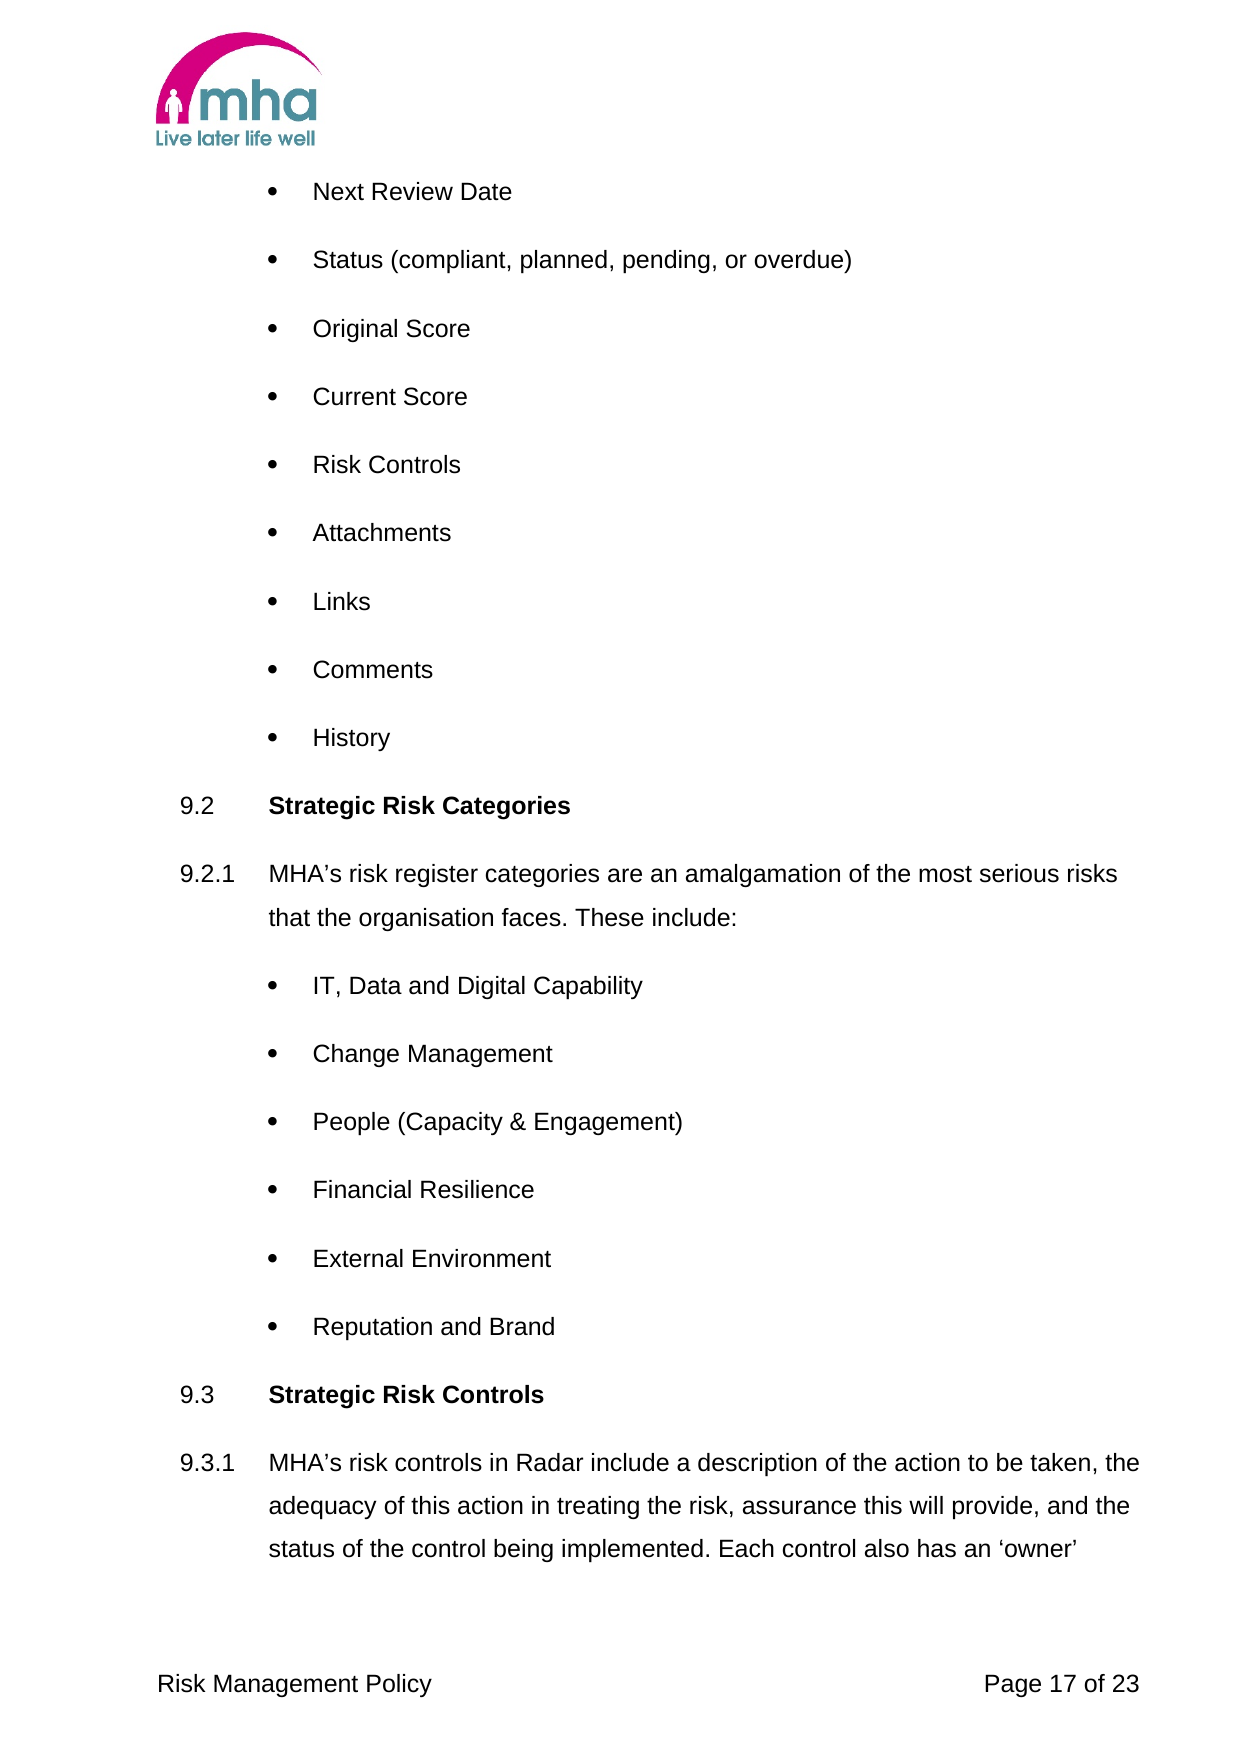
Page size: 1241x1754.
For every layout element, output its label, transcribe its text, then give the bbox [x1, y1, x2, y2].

list Change Management [268, 1039, 1146, 1068]
list Reputation and Brand [268, 1312, 1146, 1341]
list Status (compliant, planned, pending, or overdue) [268, 245, 1146, 274]
picture [150, 25, 327, 150]
list Attachments [268, 518, 1146, 547]
list Next Review Date [268, 177, 1146, 206]
list People (Capacity & Engagement) [268, 1107, 1146, 1136]
list IT, Data and Digital Capability [268, 971, 1146, 999]
list Original Score [268, 314, 1146, 342]
list Links [268, 587, 1146, 615]
list Risk Controls [268, 450, 1146, 479]
list Comments [268, 655, 1146, 684]
list Financial Resilience [268, 1175, 1146, 1204]
list External Environment [268, 1243, 1146, 1272]
list Current Score [268, 382, 1146, 411]
text Strategic Risk Categories [179, 791, 1146, 820]
text MHA’s risk register categories are an amalgamation of the most serious risks that the organisation faces. These include: [179, 859, 1146, 931]
list History [268, 723, 1146, 752]
text Strategic Risk Controls [179, 1380, 1146, 1409]
